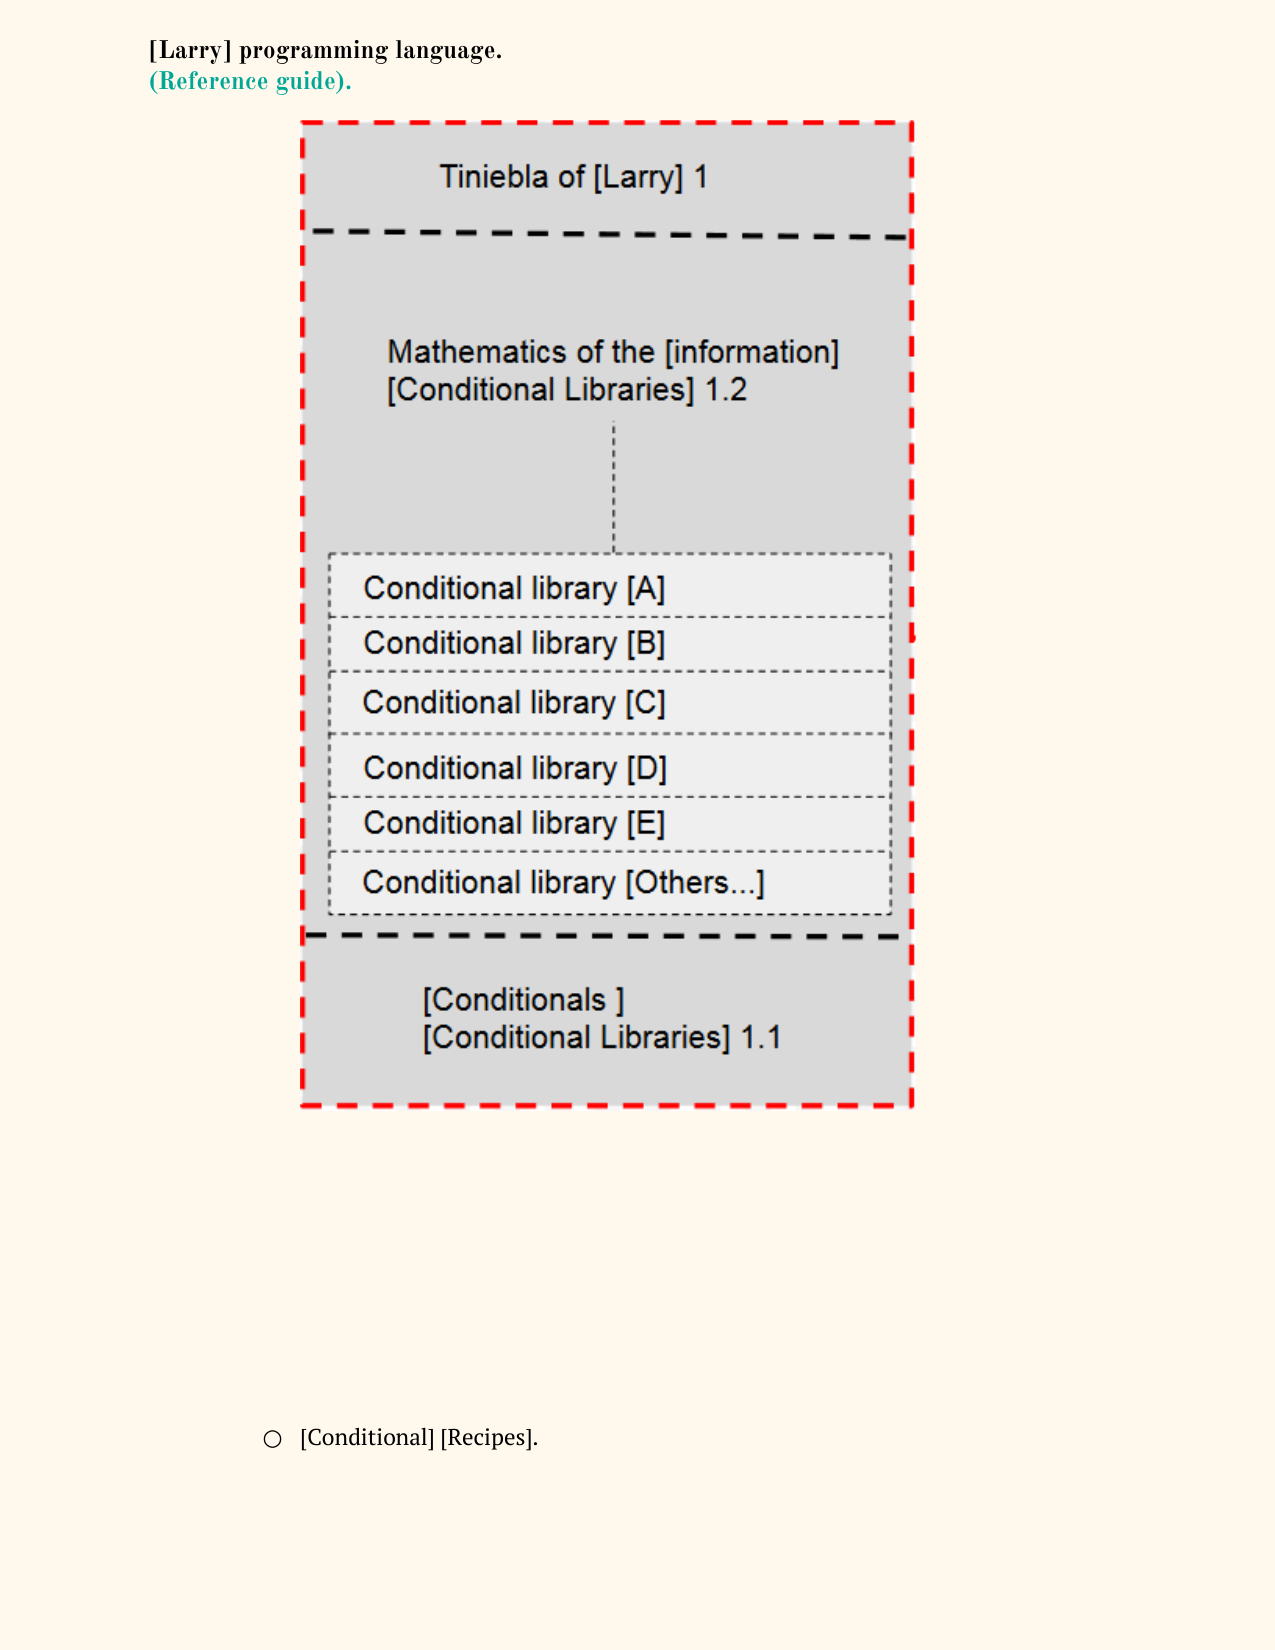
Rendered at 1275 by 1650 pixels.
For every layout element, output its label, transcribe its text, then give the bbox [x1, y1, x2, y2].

picture [300, 120, 916, 1111]
list [Conditional] [Recipes]. [262, 1421, 1127, 1452]
